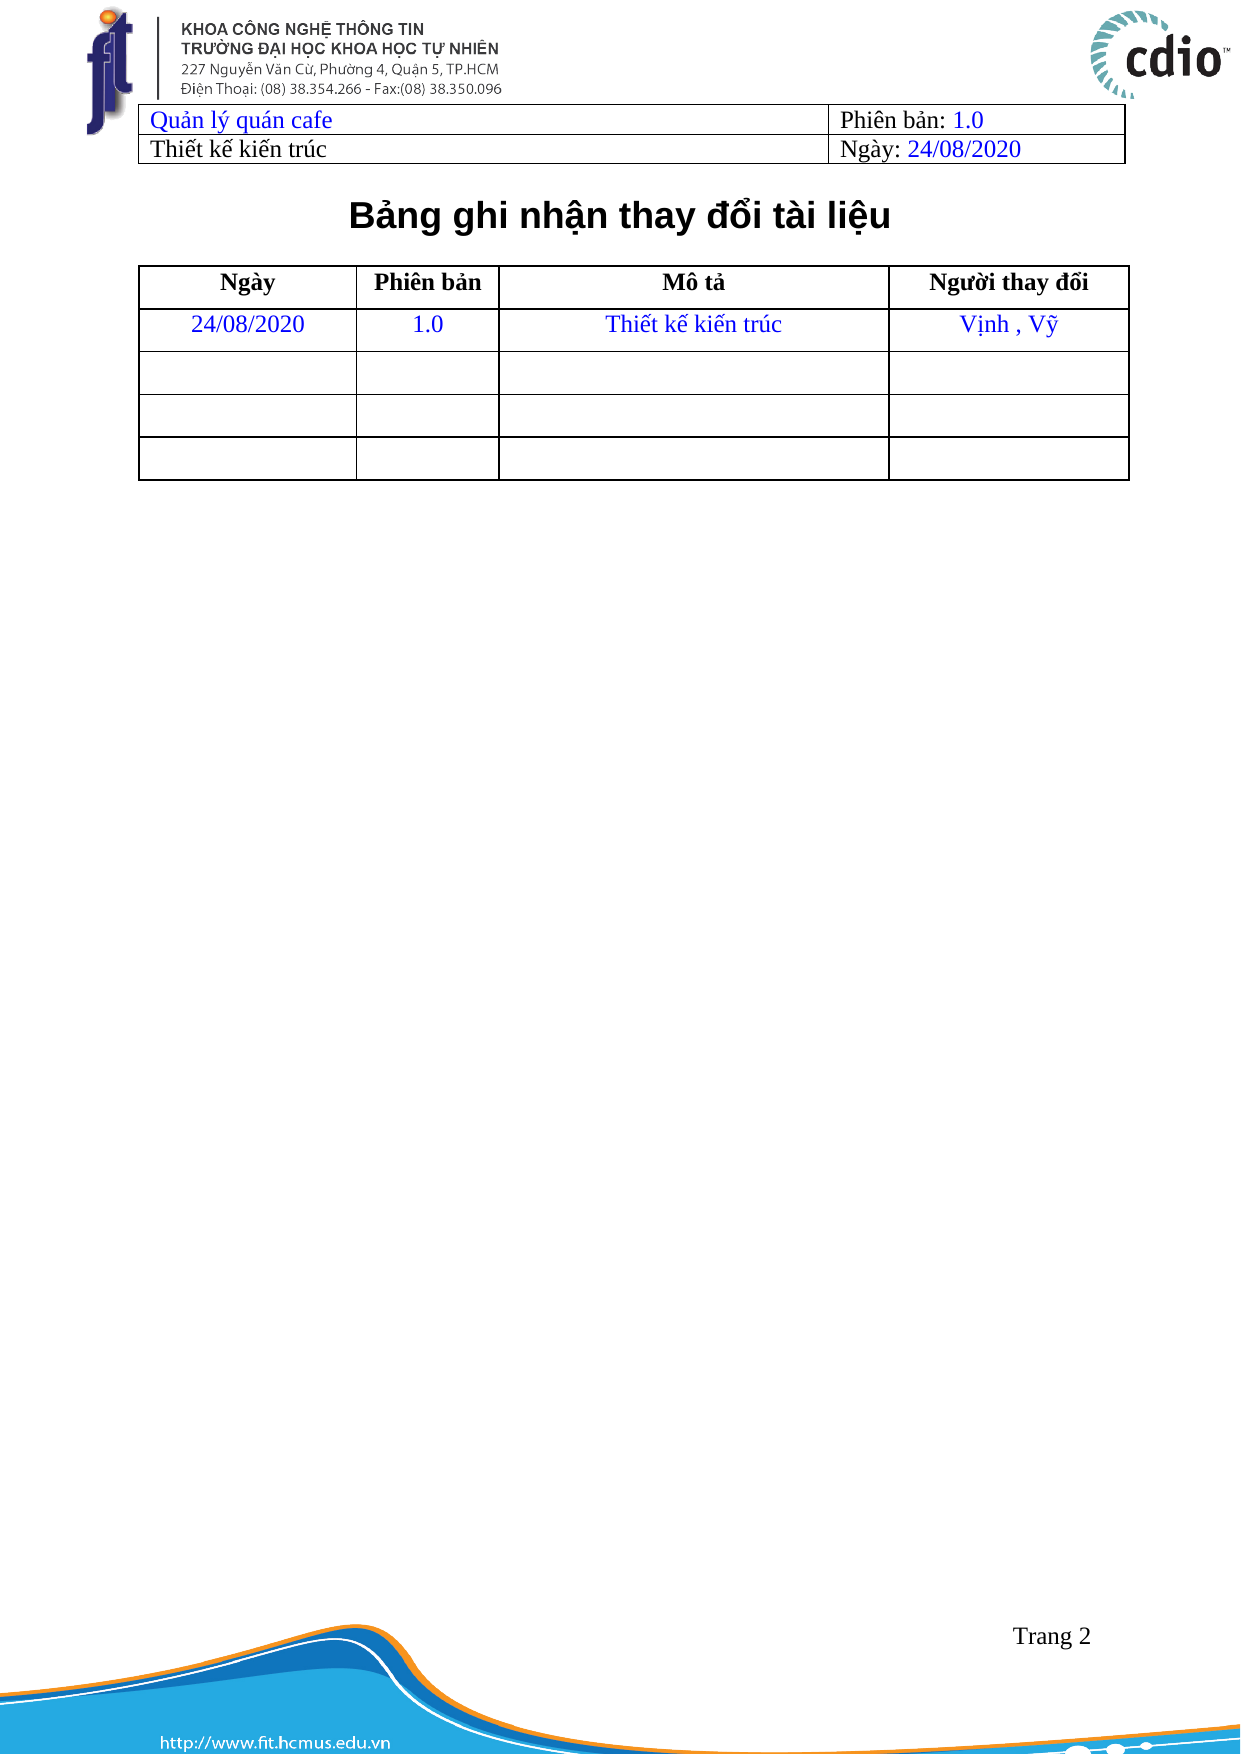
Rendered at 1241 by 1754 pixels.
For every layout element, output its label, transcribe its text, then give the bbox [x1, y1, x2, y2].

table_cell [890, 395, 1128, 436]
table_cell [890, 352, 1128, 393]
table_cell [140, 438, 356, 479]
table_cell 24/08/2020 [140, 310, 356, 351]
table_cell [500, 438, 888, 479]
table_cell [357, 438, 498, 479]
table_header Phiên bản [357, 267, 498, 308]
table_cell [357, 352, 498, 393]
table_cell [500, 352, 888, 393]
table_header Mô tả [500, 267, 888, 308]
picture [63, 0, 1241, 159]
text Bảng ghi nhận thay đổi tài liệu [150, 193, 1090, 236]
table_cell Thiết kế kiến trúc [500, 310, 888, 351]
table_cell Vịnh , Vỹ [890, 310, 1128, 351]
picture [829, 105, 1124, 134]
picture [0, 1621, 1241, 1754]
table_cell [500, 395, 888, 436]
table_cell [140, 395, 356, 436]
picture [139, 105, 828, 134]
table_cell [890, 438, 1128, 479]
table_cell [140, 352, 356, 393]
picture [139, 135, 828, 159]
table_cell [357, 395, 498, 436]
table_cell 1.0 [357, 310, 498, 351]
picture [829, 135, 1124, 159]
table_header Ngày [140, 267, 356, 308]
table_header Người thay đổi [890, 267, 1128, 308]
